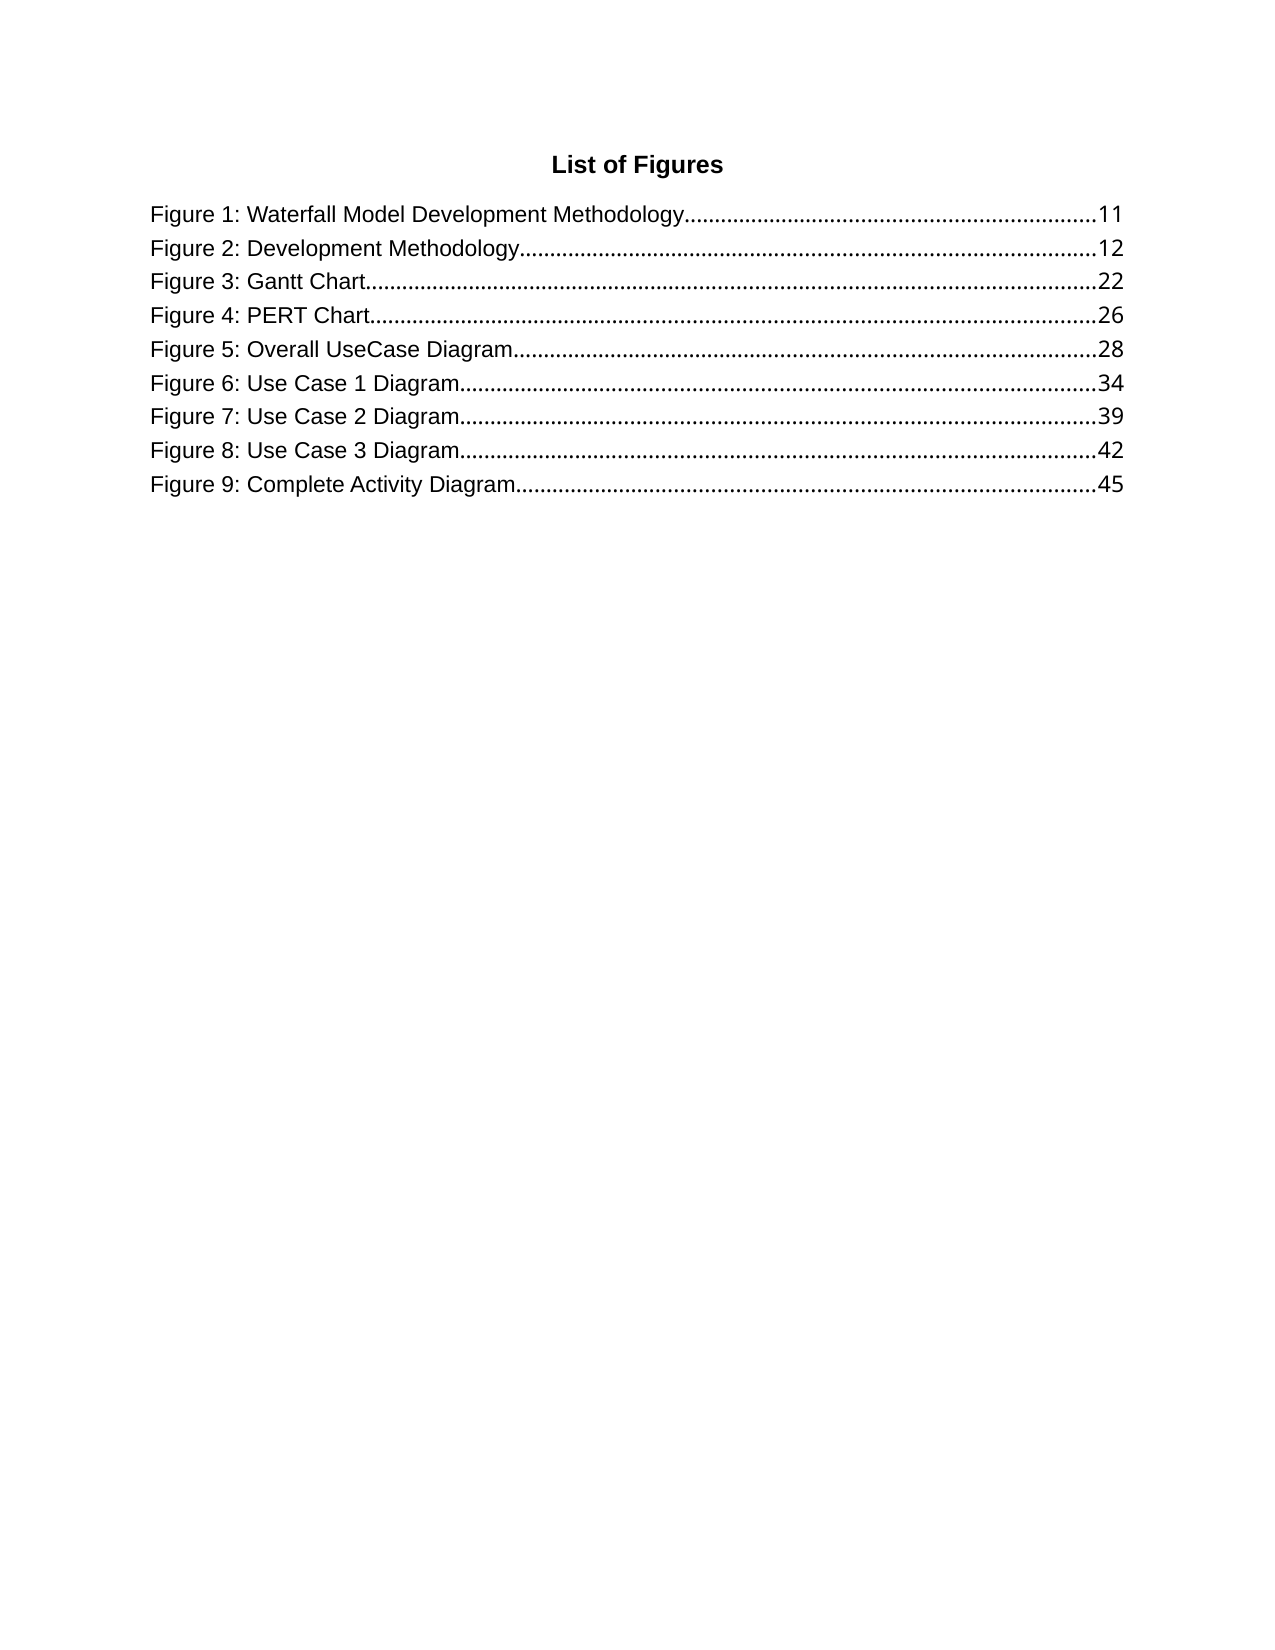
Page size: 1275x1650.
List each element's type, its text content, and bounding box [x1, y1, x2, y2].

text Figure 3: Gantt Chart 22 [150, 265, 1125, 296]
text Figure 6: Use Case 1 Diagram 34 [150, 366, 1125, 398]
text Figure 5: Overall UseCase Diagram 28 [150, 333, 1125, 364]
text Figure 9: Complete Activity Diagram 45 [150, 468, 1125, 499]
text Figure 7: Use Case 2 Diagram 39 [150, 400, 1125, 431]
text Figure 8: Use Case 3 Diagram 42 [150, 434, 1125, 465]
text Figure 2: Development Methodology 12 [150, 231, 1125, 263]
text Figure 4: PERT Chart 26 [150, 299, 1125, 330]
text List of Figures [150, 150, 1125, 179]
text Figure 1: Waterfall Model Development Methodology 11 [150, 198, 1125, 229]
